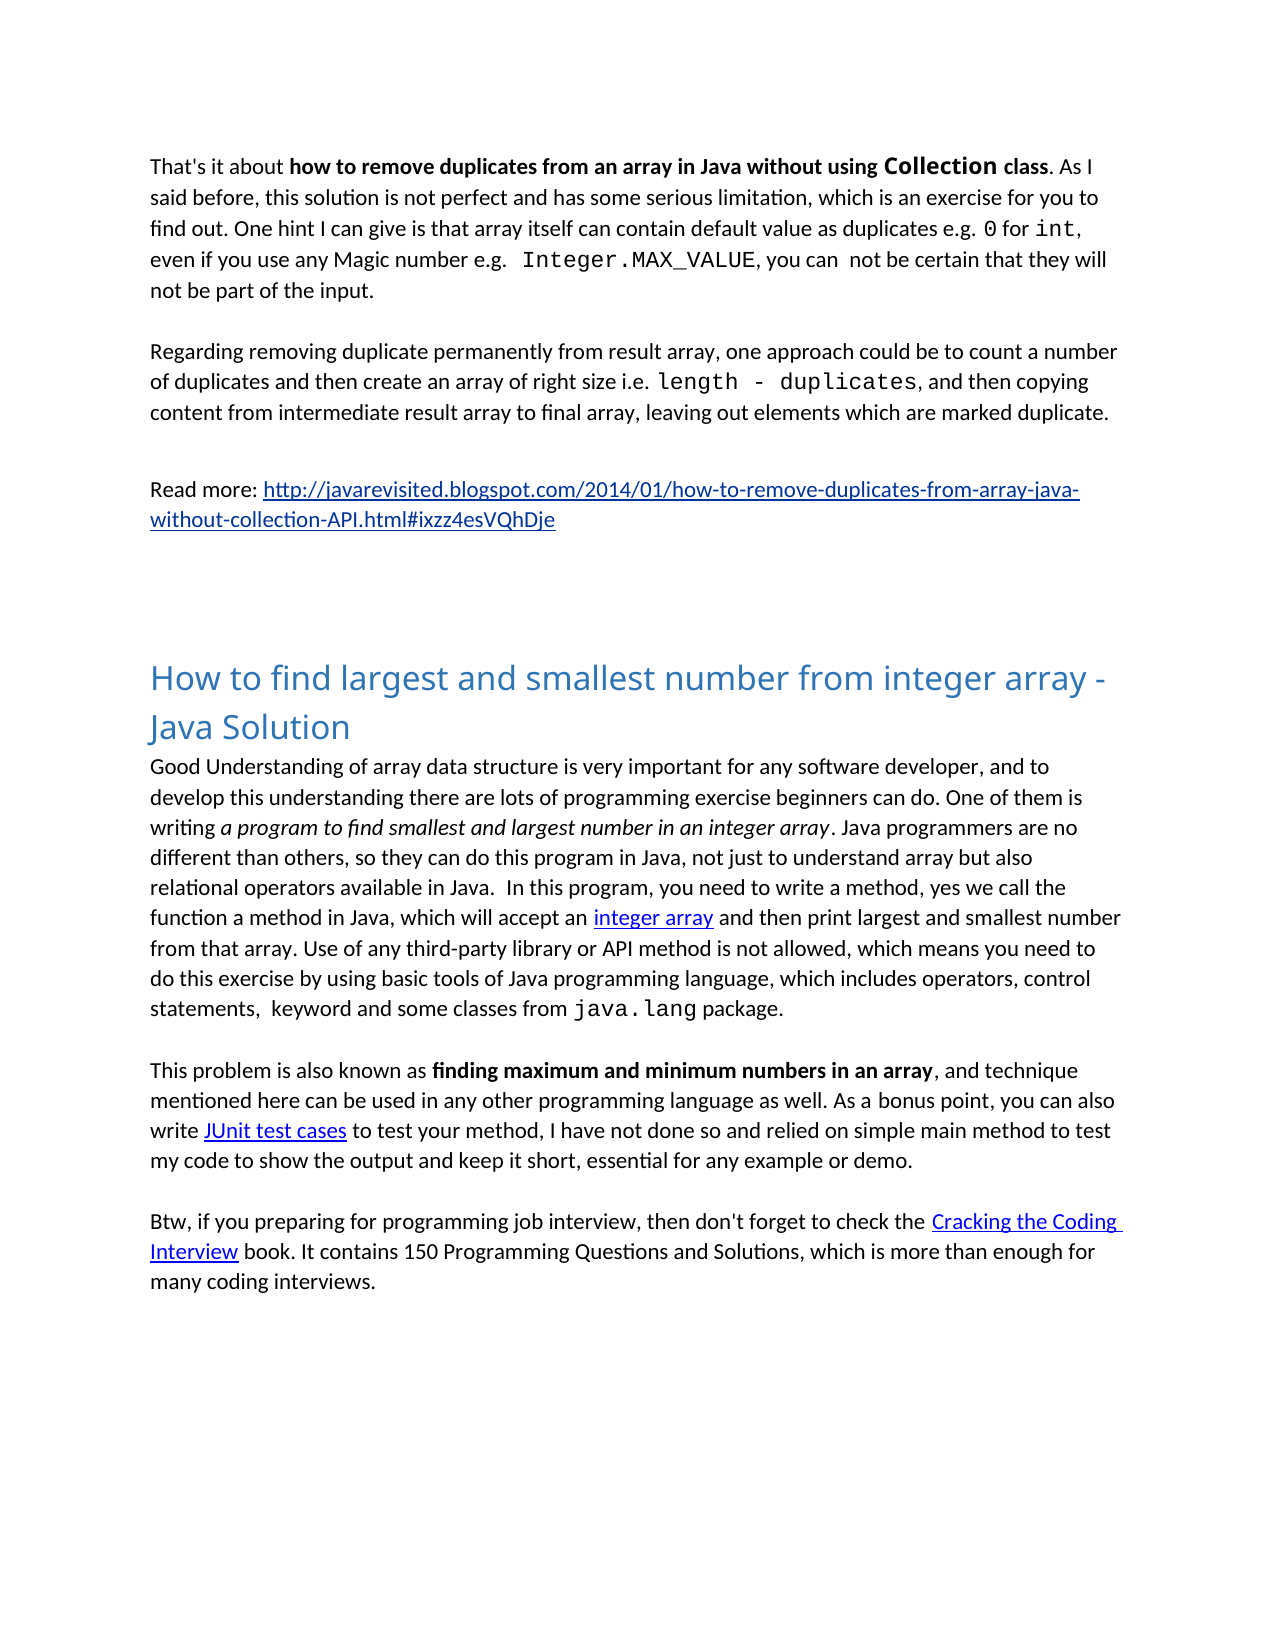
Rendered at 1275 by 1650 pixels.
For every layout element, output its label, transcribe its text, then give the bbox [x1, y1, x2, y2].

text That's it about how to remove duplicates from an array in Java without using Collection class. As I said before, this solution is not perfect and has some serious limitation, which is an exercise for you to find out. One hint I can give is that array itself can contain default value as duplicates e.g. 0 for int, even if you use any Magic number e.g. Integer.MAX_VALUE, you can not be certain that they will not be part of the input. Regarding removing duplicate permanently from result array, one approach could be to count a number of duplicates and then create an array of right size i.e. length - duplicates, and then copying content from intermediate result array to final array, leaving out elements which are marked duplicate. [150, 150, 1125, 426]
text Read more: http://javarevisited.blogspot.com/2014/01/how-to-remove-duplicates-from-array-java-without-collection-API.html#ixzz4esVQhDje [150, 445, 1125, 534]
text Good Understanding of array data structure is very important for any software developer, and to develop this understanding there are lots of programming exercise beginners can do. One of them is writing a program to find smallest and largest number in an integer array. Java programmers are no different than others, so they can do this program in Java, not just to understand array but also relational operators available in Java. In this program, you need to write a method, yes we call the function a method in Java, which will accept an integer array and then print largest and smallest number from that array. Use of any third-party library or API method is not allowed, which means you need to do this exercise by using basic tools of Java programming language, which includes operators, control statements, keyword and some classes from java.lang package. This problem is also known as finding maximum and minimum numbers in an array, and technique mentioned here can be used in any other programming language as well. As a bonus point, you can also write JUnit test cases to test your method, I have not done so and relied on simple main method to test my code to show the output and keep it short, essential for any example or demo. Btw, if you preparing for programming job interview, then don't forget to check the Cracking the Coding Interview book. It contains 150 Programming Questions and Solutions, which is more than enough for many coding interviews. [150, 752, 1125, 1325]
subtitle How to find largest and smallest number from integer array - Java Solution [150, 654, 1125, 749]
